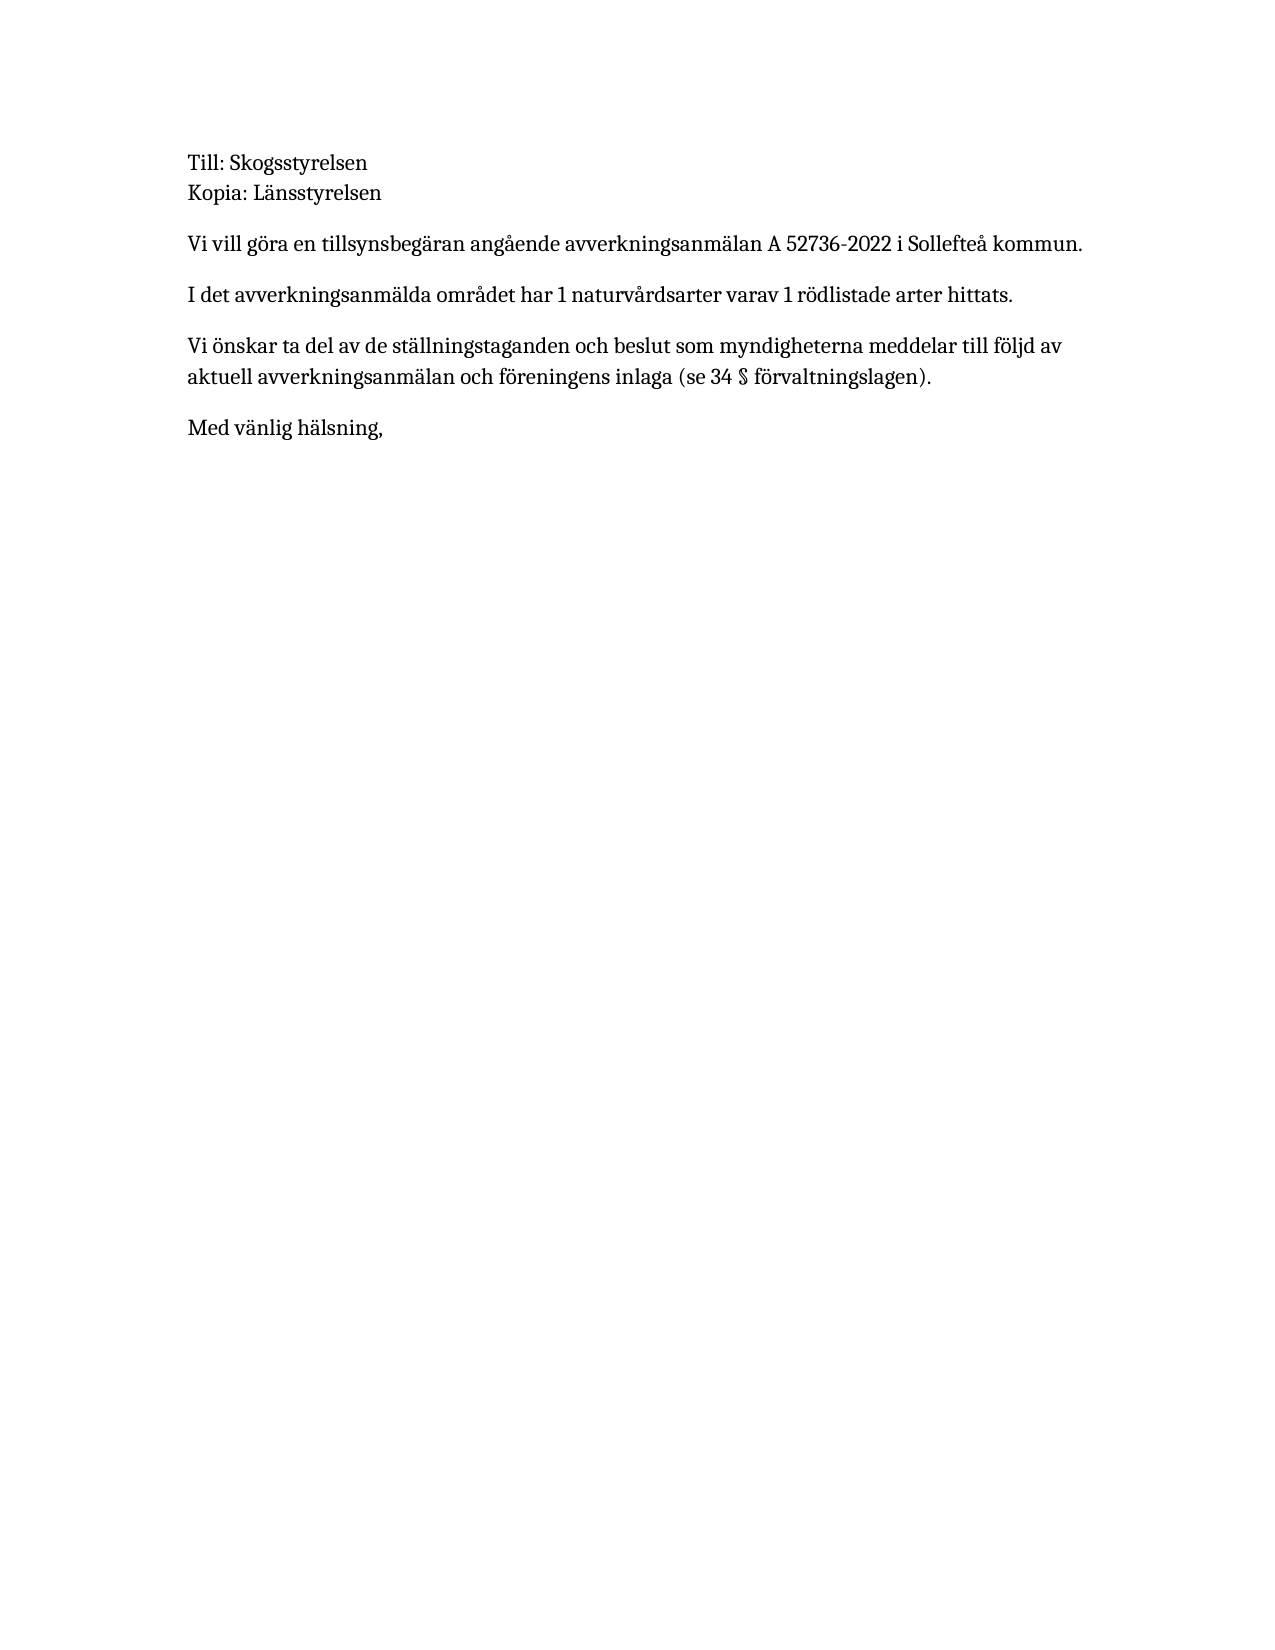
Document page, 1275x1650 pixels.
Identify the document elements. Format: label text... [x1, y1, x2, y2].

text Vi vill göra en tillsynsbegäran angående avverkningsanmälan A 52736-2022 i Sollefteå kommun. [187, 231, 1087, 258]
text Till: Skogsstyrelsen Kopia: Länsstyrelsen [187, 150, 1087, 207]
text Med vänlig hälsning, [187, 414, 1087, 471]
text I det avverkningsanmälda området har 1 naturvårdsarter varav 1 rödlistade arter hittats. [187, 282, 1087, 309]
text Vi önskar ta del av de ställningstaganden och beslut som myndigheterna meddelar till följd av aktuell avverkningsanmälan och föreningens inlaga (se 34 § förvaltningslagen). [187, 333, 1087, 390]
